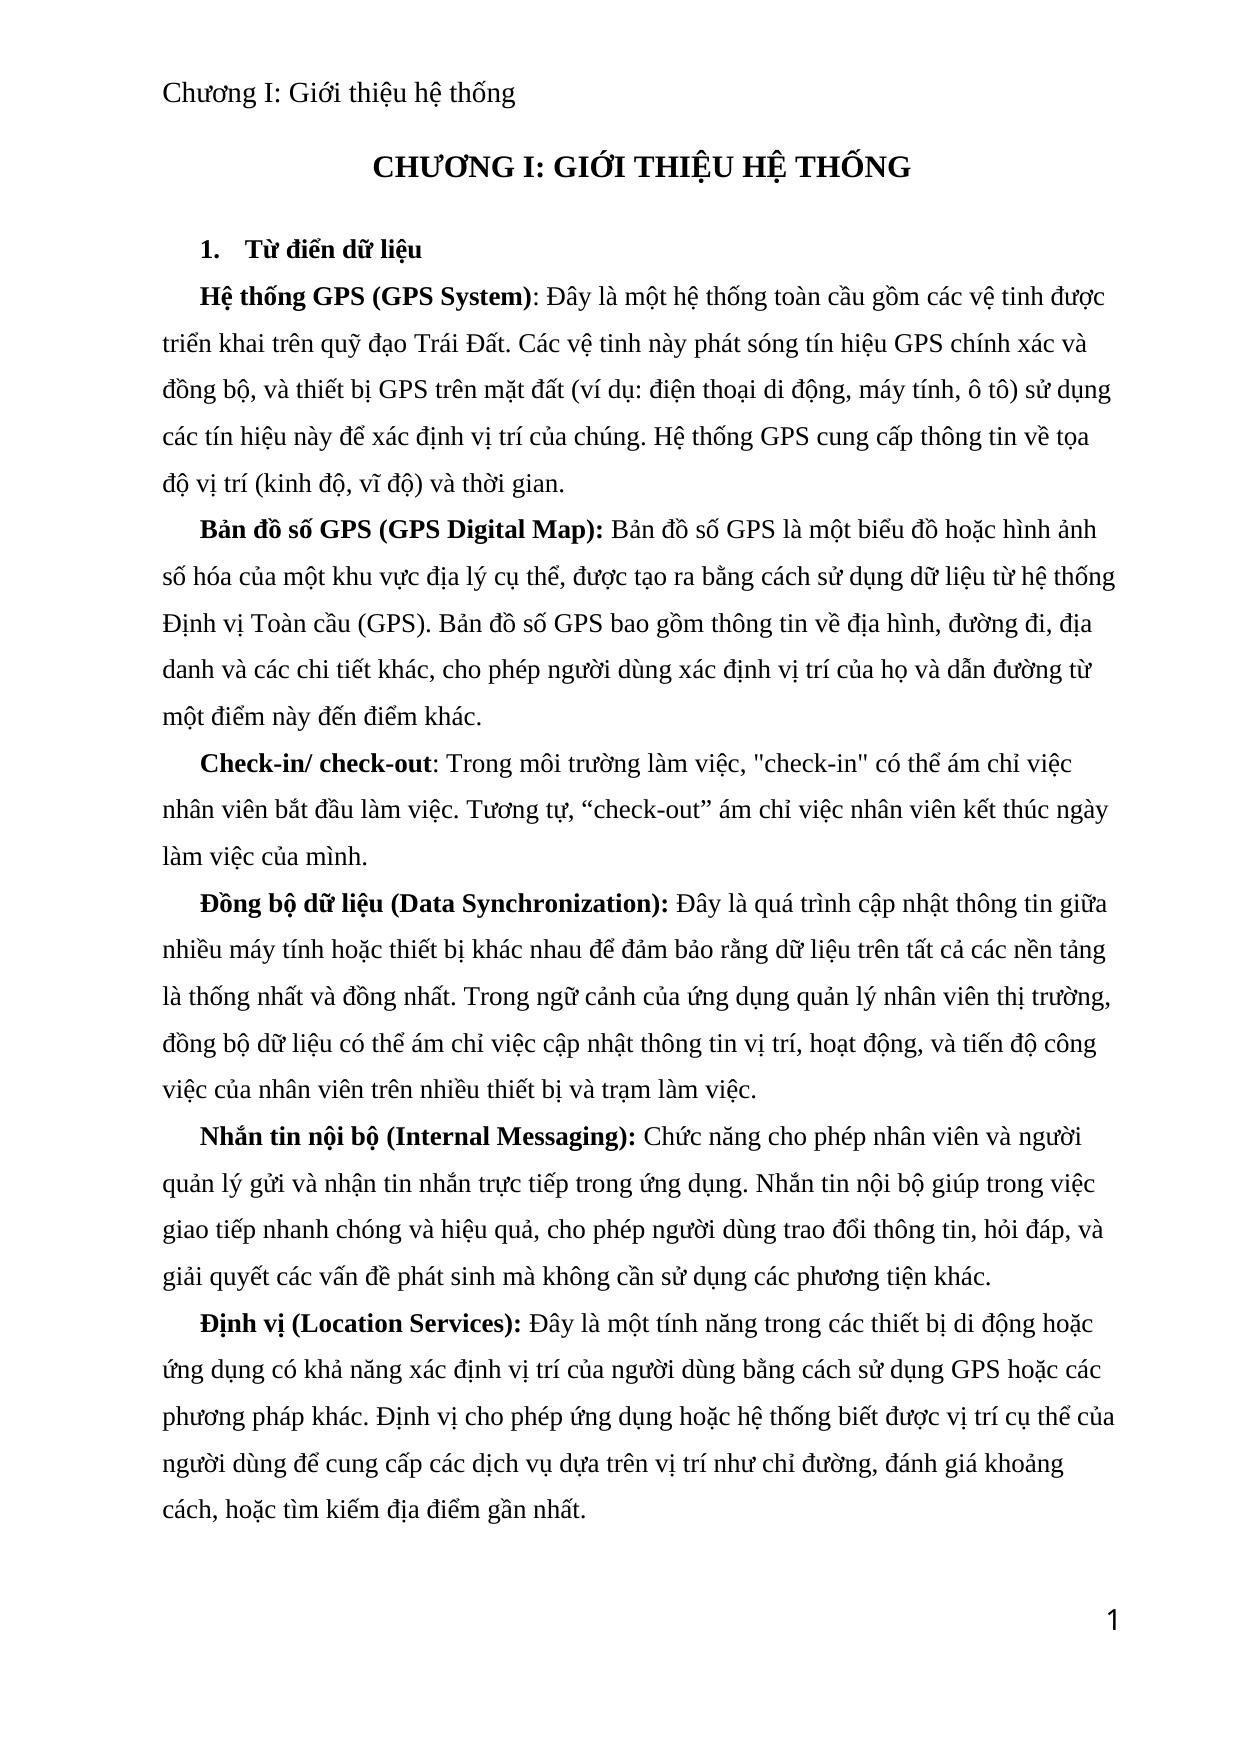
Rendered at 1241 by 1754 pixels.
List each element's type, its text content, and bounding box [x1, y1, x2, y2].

text Bản đồ số GPS (GPS Digital Map): Bản đồ số GPS là một biểu đồ hoặc hình ảnh số hóa của một khu vực địa lý cụ thể, được tạo ra bằng cách sử dụng dữ liệu từ hệ thống Định vị Toàn cầu (GPS). Bản đồ số GPS bao gồm thông tin về địa hình, đường đi, địa danh và các chi tiết khác, cho phép người dùng xác định vị trí của họ và dẫn đường từ một điểm này đến điểm khác. [162, 513, 1122, 731]
text Đồng bộ dữ liệu (Data Synchronization): Đây là quá trình cập nhật thông tin giữa nhiều máy tính hoặc thiết bị khác nhau để đảm bảo rằng dữ liệu trên tất cả các nền tảng là thống nhất và đồng nhất. Trong ngữ cảnh của ứng dụng quản lý nhân viên thị trường, đồng bộ dữ liệu có thể ám chỉ việc cập nhật thông tin vị trí, hoạt động, và tiến độ công việc của nhân viên trên nhiều thiết bị và trạm làm việc. [162, 887, 1122, 1104]
subtitle CHƯƠNG I: GIỚI THIỆU HỆ THỐNG [162, 148, 1122, 184]
subtitle Từ điển dữ liệu [199, 233, 1122, 264]
text Check-in/ check-out: Trong môi trường làm việc, "check-in" có thể ám chỉ việc nhân viên bắt đầu làm việc. Tương tự, “check-out” ám chỉ việc nhân viên kết thúc ngày làm việc của mình. [162, 747, 1122, 871]
text Hệ thống GPS (GPS System): Đây là một hệ thống toàn cầu gồm các vệ tinh được triển khai trên quỹ đạo Trái Đất. Các vệ tinh này phát sóng tín hiệu GPS chính xác và đồng bộ, và thiết bị GPS trên mặt đất (ví dụ: điện thoại di động, máy tính, ô tô) sử dụng các tín hiệu này để xác định vị trí của chúng. Hệ thống GPS cung cấp thông tin về tọa độ vị trí (kinh độ, vĩ độ) và thời gian. [162, 280, 1122, 498]
text Nhắn tin nội bộ (Internal Messaging): Chức năng cho phép nhân viên và người quản lý gửi và nhận tin nhắn trực tiếp trong ứng dụng. Nhắn tin nội bộ giúp trong việc giao tiếp nhanh chóng và hiệu quả, cho phép người dùng trao đổi thông tin, hỏi đáp, và giải quyết các vấn đề phát sinh mà không cần sử dụng các phương tiện khác. [162, 1120, 1122, 1291]
text Định vị (Location Services): Đây là một tính năng trong các thiết bị di động hoặc ứng dụng có khả năng xác định vị trí của người dùng bằng cách sử dụng GPS hoặc các phương pháp khác. Định vị cho phép ứng dụng hoặc hệ thống biết được vị trí cụ thể của người dùng để cung cấp các dịch vụ dựa trên vị trí như chỉ đường, đánh giá khoảng cách, hoặc tìm kiếm địa điểm gần nhất. [162, 1307, 1122, 1524]
